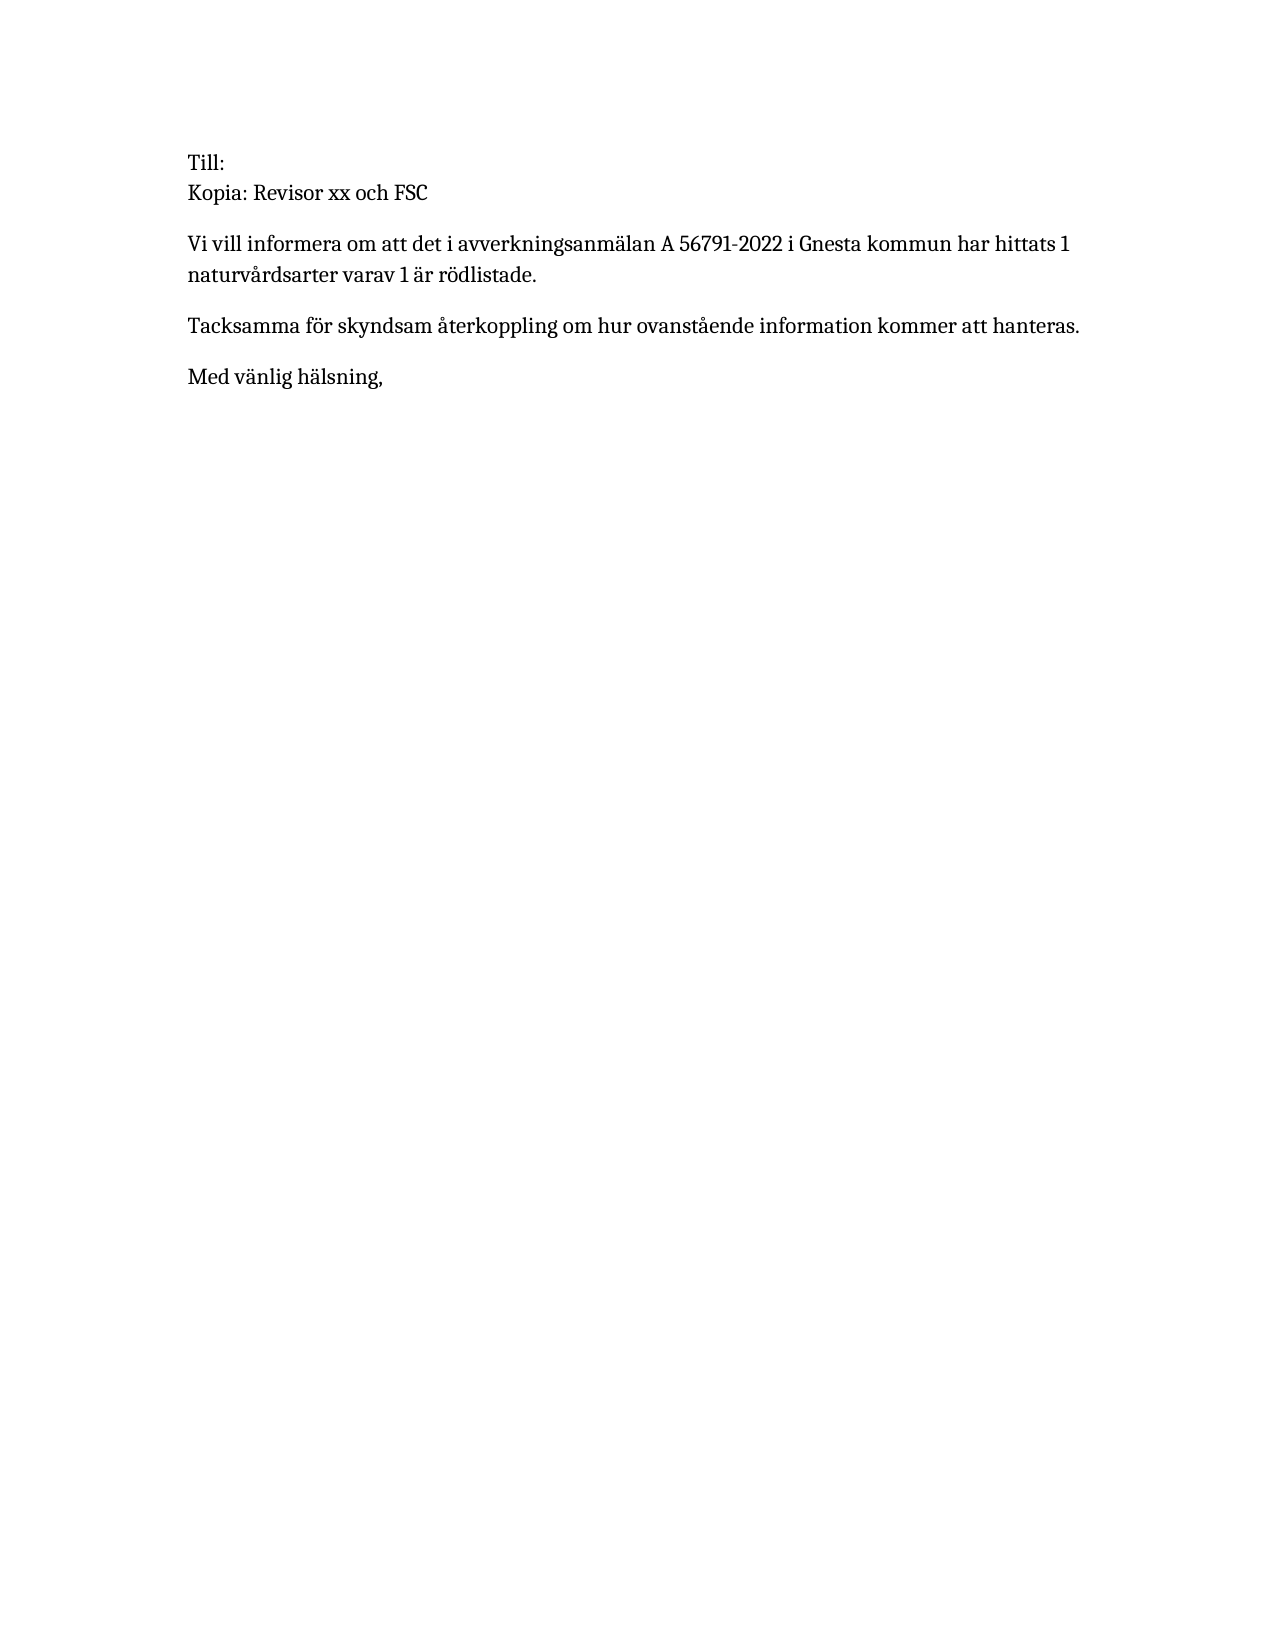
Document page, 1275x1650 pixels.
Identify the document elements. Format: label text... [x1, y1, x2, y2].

text Tacksamma för skyndsam återkoppling om hur ovanstående information kommer att hanteras. [187, 312, 1087, 339]
text Med vänlig hälsning, [187, 363, 1087, 420]
text Till: Kopia: Revisor xx och FSC [187, 150, 1087, 207]
text Vi vill informera om att det i avverkningsanmälan A 56791-2022 i Gnesta kommun har hittats 1 naturvårdsarter varav 1 är rödlistade. [187, 231, 1087, 288]
